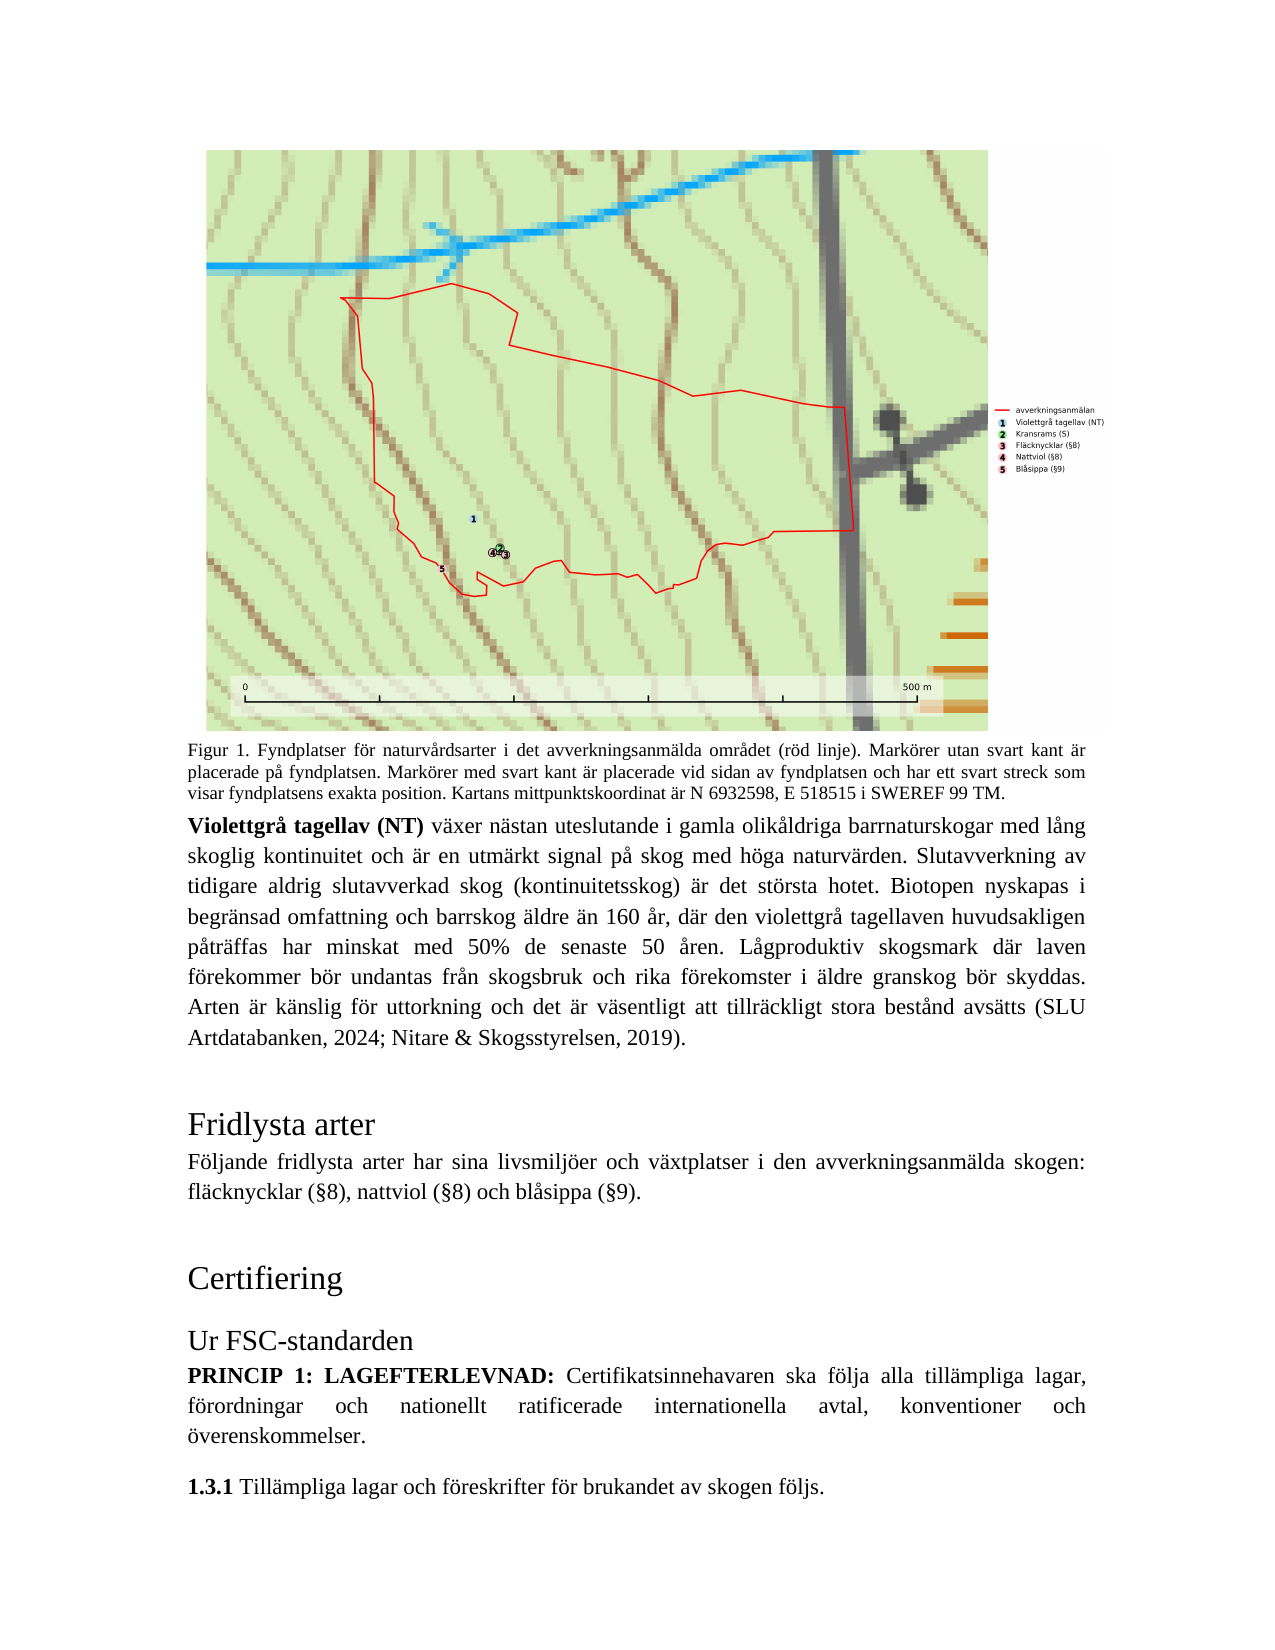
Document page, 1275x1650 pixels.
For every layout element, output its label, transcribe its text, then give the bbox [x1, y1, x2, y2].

text PRINCIP 1: LAGEFTERLEVNAD: Certifikatsinnehavaren ska följa alla tillämpliga lagar, förordningar och nationellt ratificerade internationella avtal, konventioner och överenskommelser. [187, 1362, 1087, 1448]
text Följande fridlysta arter har sina livsmiljöer och växtplatser i den avverkningsanmälda skogen: fläcknycklar (§8), nattviol (§8) och blåsippa (§9). [187, 1148, 1087, 1204]
text Figur 1. Fyndplatser för naturvårdsarter i det avverkningsanmälda området (röd linje). Markörer utan svart kant är placerade på fyndplatsen. Markörer med svart kant är placerade vid sidan av fyndplatsen och har ett svart streck som visar fyndplatsens exakta position. Kartans mittpunktskoordinat är N 6932598, E 518515 i SWEREF 99 TM. [187, 739, 1087, 804]
picture [206, 150, 1107, 731]
subtitle Certifiering [187, 1258, 1087, 1297]
subtitle Ur FSC-standarden [187, 1323, 1087, 1357]
text 1.3.1 Tillämpliga lagar och föreskrifter för brukandet av skogen följs. [187, 1473, 1087, 1499]
subtitle Fridlysta arter [187, 1104, 1087, 1142]
text Violettgrå tagellav (NT) växer nästan uteslutande i gamla olikåldriga barrnaturskogar med lång skoglig kontinuitet och är en utmärkt signal på skog med höga naturvärden. Slutavverkning av tidigare aldrig slutavverkad skog (kontinuitetsskog) är det största hotet. Biotopen nyskapas i begränsad omfattning och barrskog äldre än 160 år, där den violettgrå tagellaven huvudsakligen påträffas har minskat med 50% de senaste 50 åren. Lågproduktiv skogsmark där laven förekommer bör undantas från skogsbruk och rika förekomster i äldre granskog bör skyddas. Arten är känslig för uttorkning och det är väsentligt att tillräckligt stora bestånd avsätts (SLU Artdatabanken, 2024; Nitare & Skogsstyrelsen, 2019). [187, 812, 1087, 1050]
